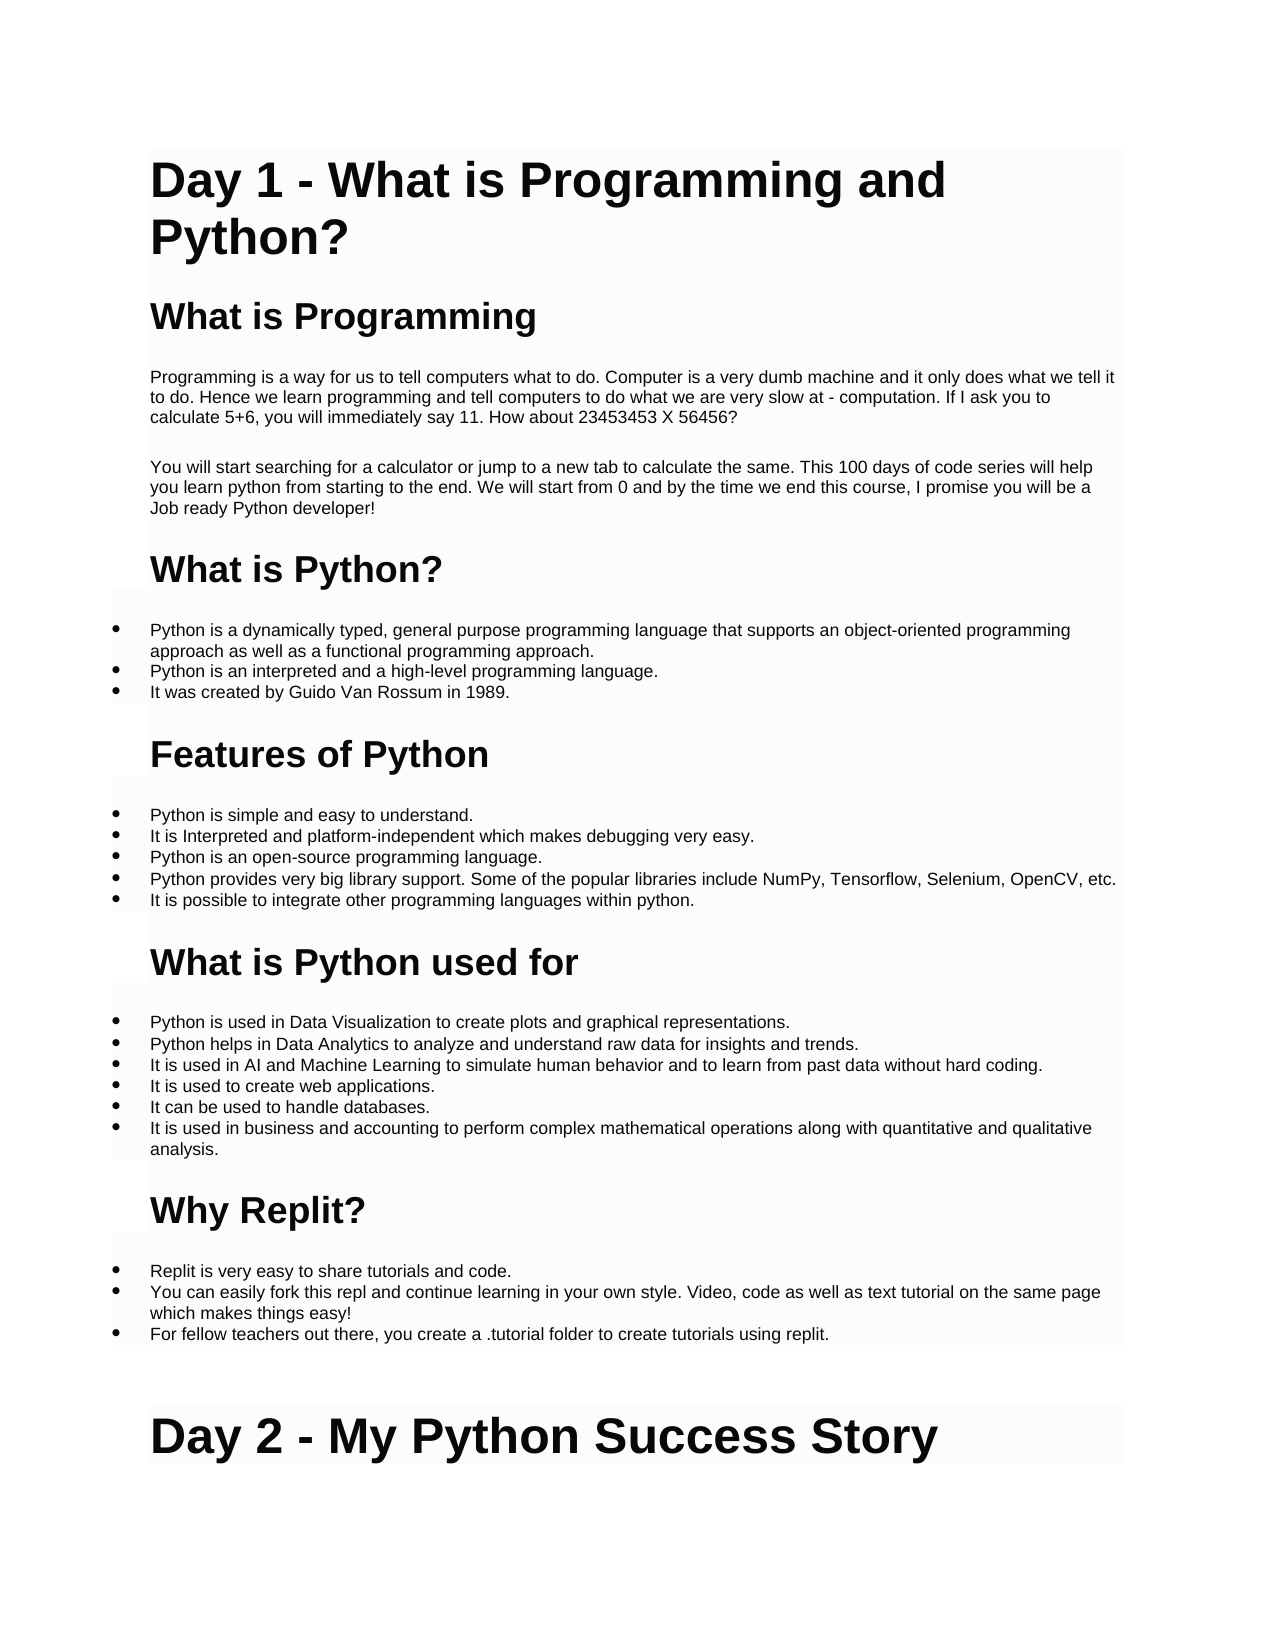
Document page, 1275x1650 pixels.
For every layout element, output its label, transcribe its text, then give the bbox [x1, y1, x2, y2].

text Day 1 - What is Programming and Python? [150, 150, 1125, 265]
text Programming is a way for us to tell computers what to do. Computer is a very dumb machine and it only does what we tell it to do. Hence we learn programming and tell computers to do what we are very slow at - computation. If I ask you to calculate 5+6, you will immediately say 11. How about 23453453 X 56456? [150, 366, 1125, 428]
text You will start searching for a calculator or jump to a new tab to calculate the same. This 100 days of code series will help you learn python from starting to the end. We will start from 0 and by the time we end this course, I promise you will be a Job ready Python developer! [150, 457, 1125, 518]
list Python is a dynamically typed, general purpose programming language that supports an object-oriented programming approach as well as a functional programming approach. [112, 619, 1125, 661]
text What is Python? [150, 547, 1125, 590]
text Why Replit? [150, 1188, 1125, 1232]
list Replit is very easy to share tutorials and code. [112, 1261, 1125, 1282]
text What is Python used for [150, 940, 1125, 983]
list It is used to create web applications. [112, 1076, 1125, 1097]
list It is used in business and accounting to perform complex mathematical operations along with quantitative and qualitative analysis. [112, 1118, 1125, 1159]
list It can be used to handle databases. [112, 1097, 1125, 1118]
list Python is an interpreted and a high-level programming language. [112, 661, 1125, 682]
list It is used in AI and Machine Learning to simulate human behavior and to learn from past data without hard coding. [112, 1054, 1125, 1076]
list You can easily fork this repl and continue learning in your own style. Video, code as well as text tutorial on the same page which makes things easy! [112, 1282, 1125, 1323]
list For fellow teachers out there, you create a .tutorial folder to create tutorials using replit. [112, 1323, 1125, 1345]
list Python helps in Data Analytics to analyze and understand raw data for insights and trends. [112, 1033, 1125, 1054]
list Python is an open-source programming language. [112, 847, 1125, 868]
list It was created by Guido Van Rossum in 1989. [112, 682, 1125, 703]
subtitle Day 2 - My Python Success Story [150, 1406, 1125, 1463]
list It is possible to integrate other programming languages within python. [112, 889, 1125, 911]
list It is Interpreted and platform-independent which makes debugging very easy. [112, 826, 1125, 847]
list Python is used in Data Visualization to create plots and graphical representations. [112, 1012, 1125, 1033]
list Python is simple and easy to understand. [112, 805, 1125, 826]
text What is Programming [150, 294, 1125, 337]
list Python provides very big library support. Some of the popular libraries include NumPy, Tensorflow, Selenium, OpenCV, etc. [112, 868, 1125, 889]
text Features of Python [150, 733, 1125, 776]
